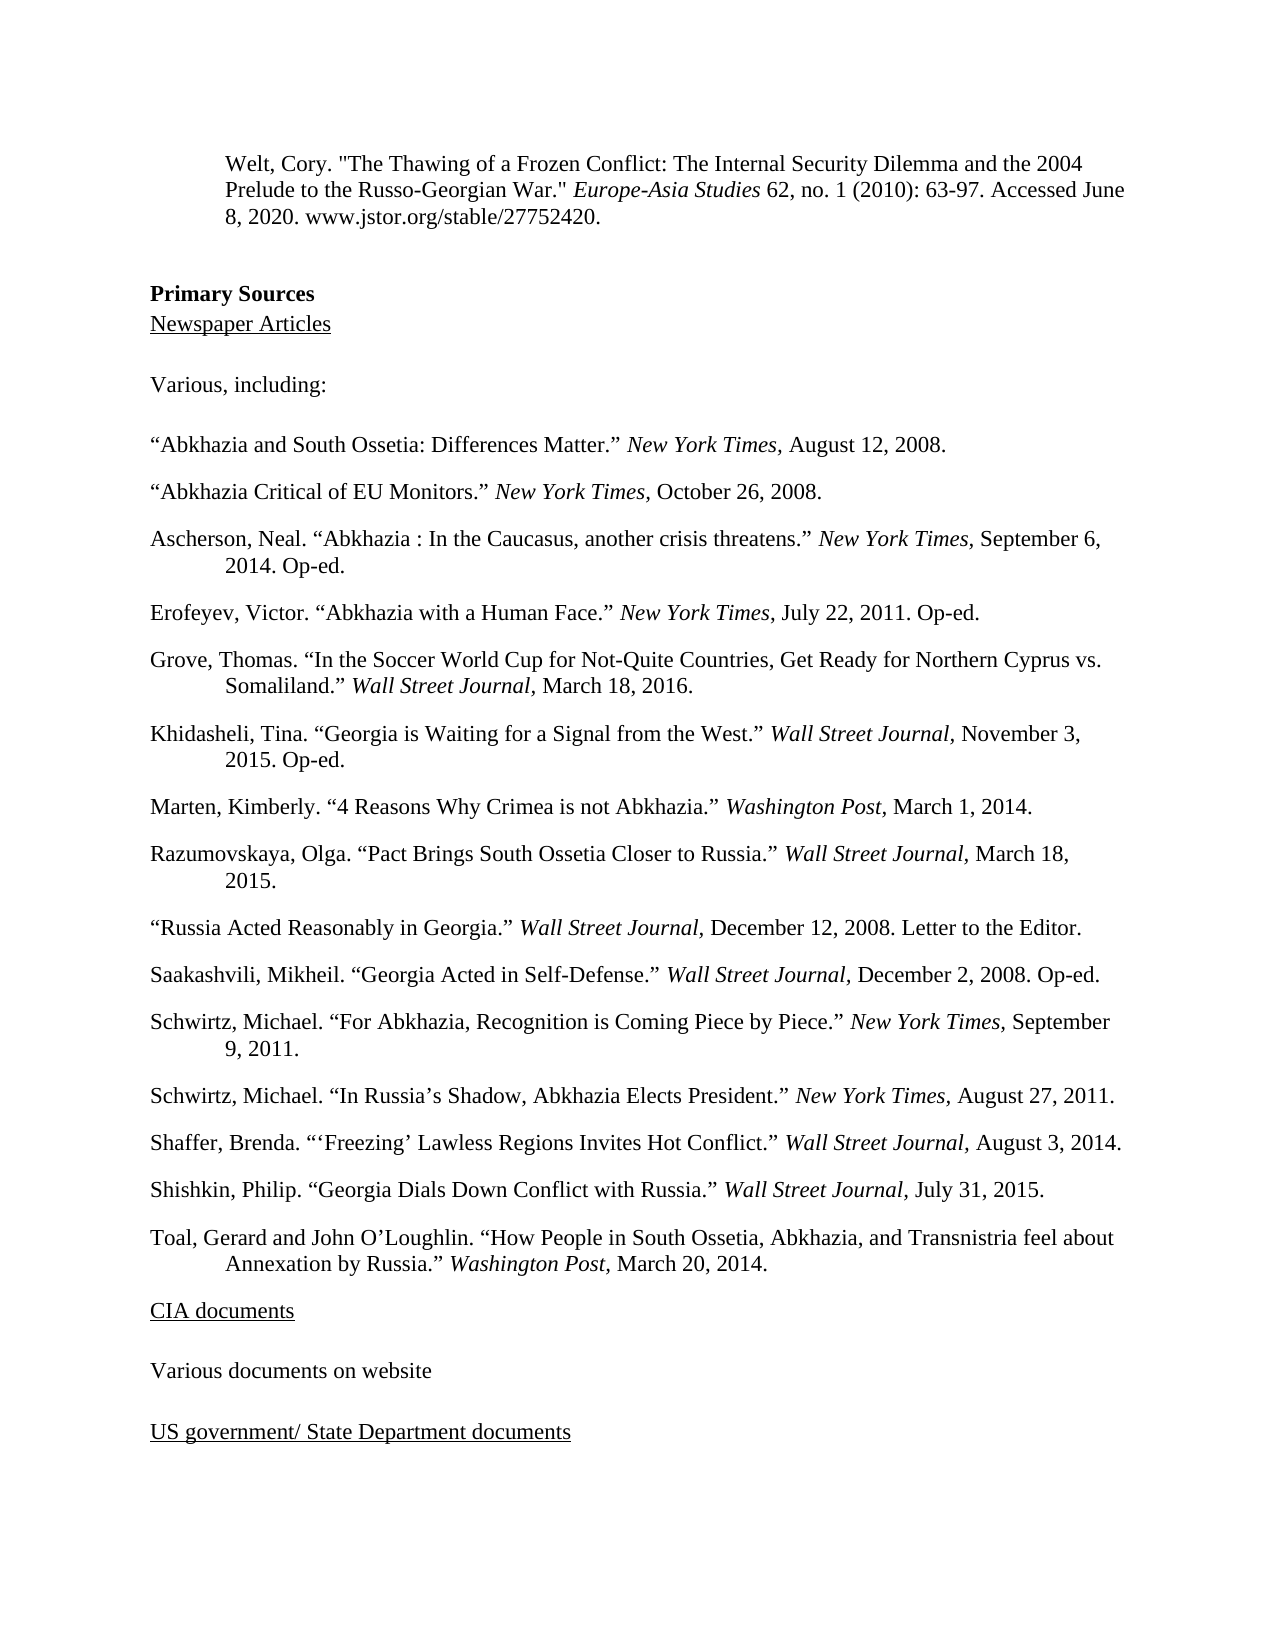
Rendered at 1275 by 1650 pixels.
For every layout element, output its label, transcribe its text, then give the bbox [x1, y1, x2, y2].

text “Abkhazia Critical of EU Monitors.” New York Times, October 26, 2008. [150, 478, 1125, 505]
text Various, including: [150, 371, 1125, 397]
text Grove, Thomas. “In the Soccer World Cup for Not-Quite Countries, Get Ready for Northern Cyprus vs. Somaliland.” Wall Street Journal, March 18, 2016. [150, 646, 1125, 699]
text Schwirtz, Michael. “In Russia’s Shadow, Abkhazia Elects President.” New York Times, August 27, 2011. [150, 1082, 1125, 1108]
text Ascherson, Neal. “Abkhazia : In the Caucasus, another crisis threatens.” New York Times, September 6, 2014. Op-ed. [150, 526, 1125, 578]
text “Abkhazia and South Ossetia: Differences Matter.” New York Times, August 12, 2008. [150, 431, 1125, 457]
text Erofeyev, Victor. “Abkhazia with a Human Face.” New York Times, July 22, 2011. Op-ed. [150, 599, 1125, 625]
text Razumovskaya, Olga. “Pact Brings South Ossetia Closer to Russia.” Wall Street Journal, March 18, 2015. [150, 841, 1125, 893]
text Primary Sources [150, 280, 1125, 306]
text Toal, Gerard and John O’Loughlin. “How People in South Ossetia, Abkhazia, and Transnistria feel about Annexation by Russia.” Washington Post, March 20, 2014. [150, 1223, 1125, 1276]
text Various documents on website [150, 1357, 1125, 1384]
text Khidasheli, Tina. “Georgia is Waiting for a Signal from the West.” Wall Street Journal, November 3, 2015. Op-ed. [150, 720, 1125, 772]
text “Russia Acted Reasonably in Georgia.” Wall Street Journal, December 12, 2008. Letter to the Editor. [150, 914, 1125, 940]
text Saakashvili, Mikheil. “Georgia Acted in Self-Defense.” Wall Street Journal, December 2, 2008. Op-ed. [150, 961, 1125, 988]
text CIA documents [150, 1297, 1125, 1323]
text Newspaper Articles [150, 310, 1125, 337]
text Shishkin, Philip. “Georgia Dials Down Conflict with Russia.” Wall Street Journal, July 31, 2015. [150, 1176, 1125, 1203]
text US government/ State Department documents [150, 1418, 1125, 1444]
text Schwirtz, Michael. “For Abkhazia, Recognition is Coming Piece by Piece.” New York Times, September 9, 2011. [150, 1008, 1125, 1061]
text Welt, Cory. "The Thawing of a Frozen Conflict: The Internal Security Dilemma and the 2004 Prelude to the Russo-Georgian War." Europe-Asia Studies 62, no. 1 (2010): 63-97. Accessed June 8, 2020. www.jstor.org/stable/27752420. [225, 150, 1125, 229]
text Marten, Kimberly. “4 Reasons Why Crimea is not Abkhazia.” Washington Post, March 1, 2014. [150, 793, 1125, 820]
text Shaffer, Brenda. “‘Freezing’ Lawless Regions Invites Hot Conflict.” Wall Street Journal, August 3, 2014. [150, 1129, 1125, 1156]
